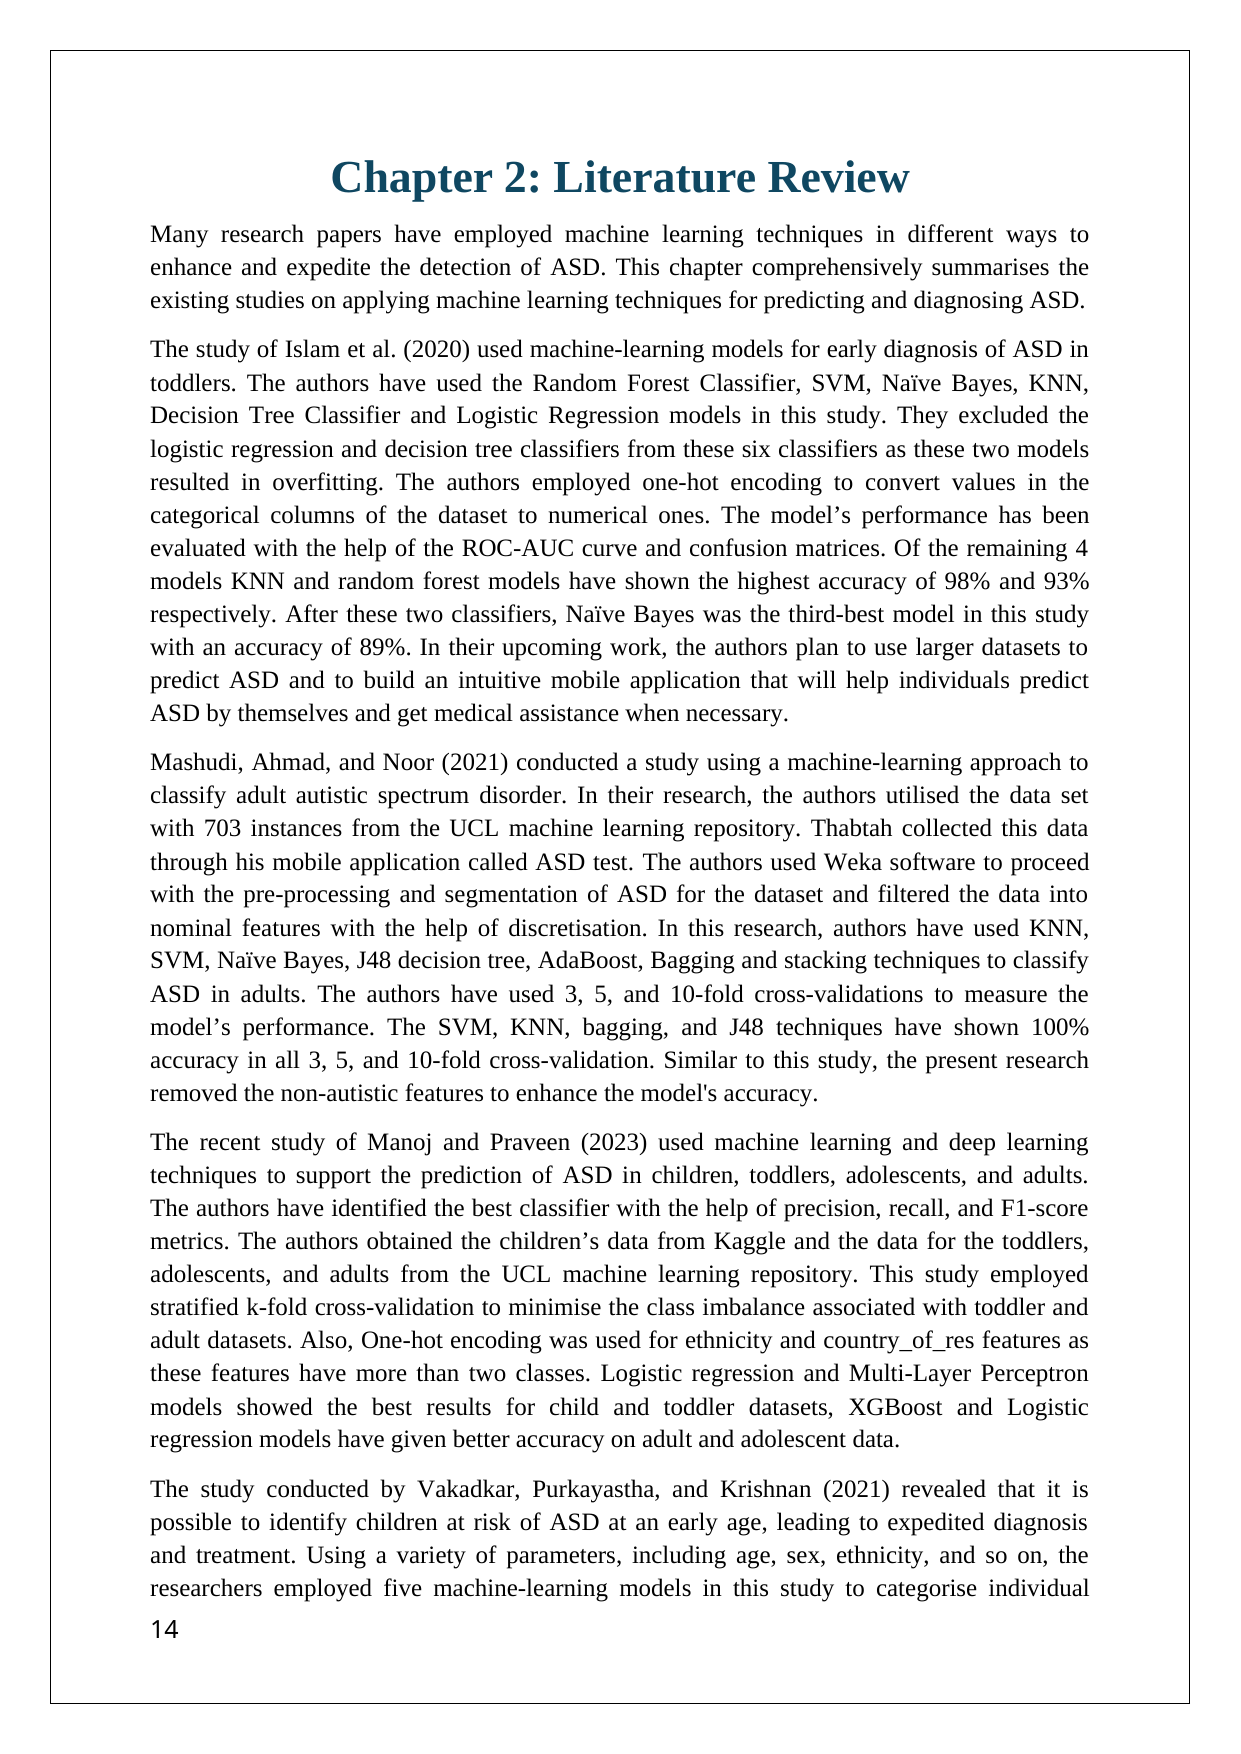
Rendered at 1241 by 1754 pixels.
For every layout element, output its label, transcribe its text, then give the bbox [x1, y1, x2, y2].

text The study of Islam et al. (2020) used machine-learning models for early diagnosis of ASD in toddlers. The authors have used the Random Forest Classifier, SVM, Naïve Bayes, KNN, Decision Tree Classifier and Logistic Regression models in this study. They excluded the logistic regression and decision tree classifiers from these six classifiers as these two models resulted in overfitting. The authors employed one-hot encoding to convert values in the categorical columns of the dataset to numerical ones. The model’s performance has been evaluated with the help of the ROC-AUC curve and confusion matrices. Of the remaining 4 models KNN and random forest models have shown the highest accuracy of 98% and 93% respectively. After these two classifiers, Naïve Bayes was the third-best model in this study with an accuracy of 89%. In their upcoming work, the authors plan to use larger datasets to predict ASD and to build an intuitive mobile application that will help individuals predict ASD by themselves and get medical assistance when necessary. [150, 334, 1090, 727]
subtitle Chapter 2: Literature Review [150, 150, 1090, 203]
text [150, 1474, 1090, 1602]
text The recent study of Manoj and Praveen (2023) used machine learning and deep learning techniques to support the prediction of ASD in children, toddlers, adolescents, and adults. The authors have identified the best classifier with the help of precision, recall, and F1-score metrics. The authors obtained the children’s data from Kaggle and the data for the toddlers, adolescents, and adults from the UCL machine learning repository. This study employed stratified k-fold cross-validation to minimise the class imbalance associated with toddler and adult datasets. Also, One-hot encoding was used for ethnicity and country_of_res features as these features have more than two classes. Logistic regression and Multi-Layer Perceptron models showed the best results for child and toddler datasets, XGBoost and Logistic regression models have given better accuracy on adult and adolescent data. [150, 1127, 1090, 1453]
text Mashudi, Ahmad, and Noor (2021) conducted a study using a machine-learning approach to classify adult autistic spectrum disorder. In their research, the authors utilised the data set with 703 instances from the UCL machine learning repository. Thabtah collected this data through his mobile application called ASD test. The authors used Weka software to proceed with the pre-processing and segmentation of ASD for the dataset and filtered the data into nominal features with the help of discretisation. In this research, authors have used KNN, SVM, Naïve Bayes, J48 decision tree, AdaBoost, Bagging and stacking techniques to classify ASD in adults. The authors have used 3, 5, and 10-fold cross-validations to measure the model’s performance. The SVM, KNN, bagging, and J48 techniques have shown 100% accuracy in all 3, 5, and 10-fold cross-validation. Similar to this study, the present research removed the non-autistic features to enhance the model's accuracy. [150, 747, 1090, 1106]
